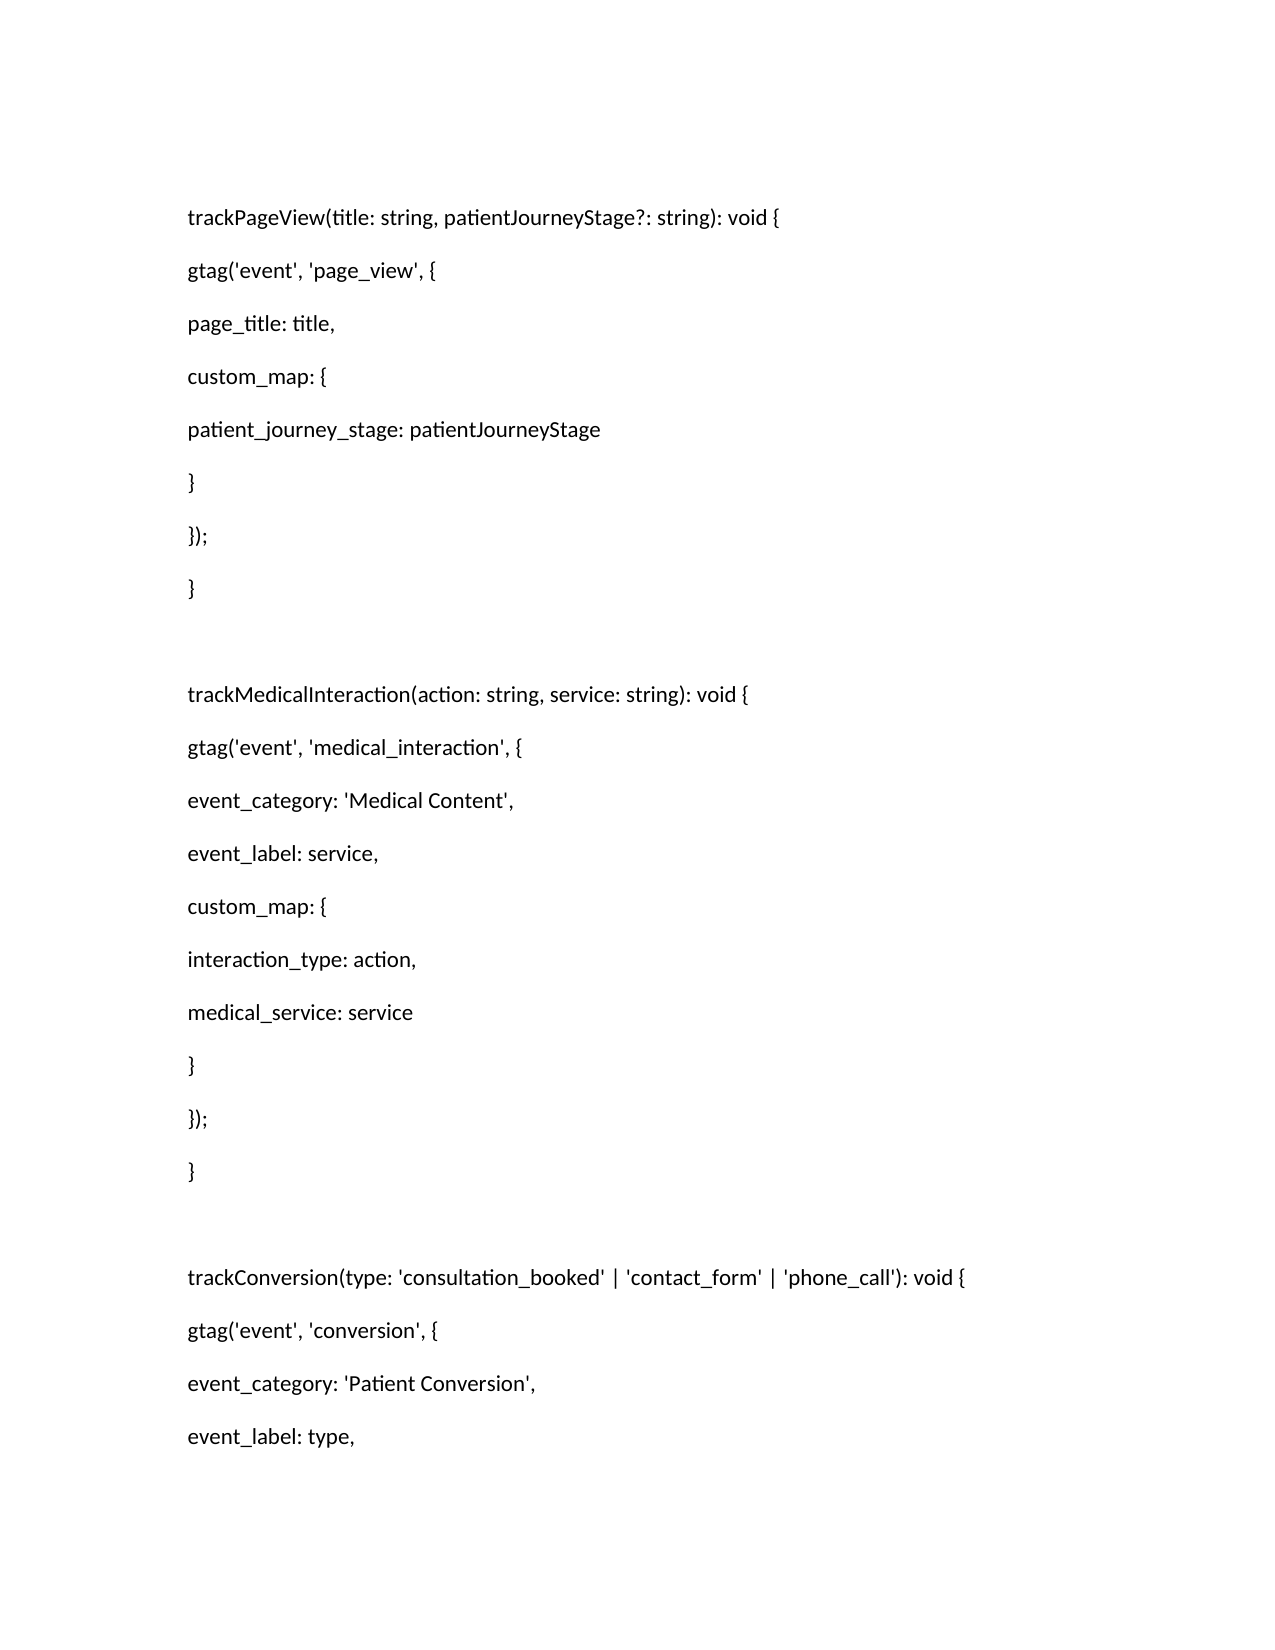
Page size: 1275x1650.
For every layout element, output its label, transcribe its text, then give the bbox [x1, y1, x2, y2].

text gtag('event', 'page_view', { [187, 256, 1087, 284]
text trackPageView(title: string, patientJourneyStage?: string): void { [187, 203, 1087, 231]
text event_label: type, [187, 1422, 1087, 1451]
text } [187, 468, 1087, 496]
text } [187, 574, 1087, 602]
text trackMedicalInteraction(action: string, service: string): void { [187, 680, 1087, 708]
text page_title: title, [187, 309, 1087, 337]
text }); [187, 1104, 1087, 1132]
text event_category: 'Patient Conversion', [187, 1369, 1087, 1397]
text patient_journey_stage: patientJourneyStage [187, 415, 1087, 443]
text } [187, 1051, 1087, 1079]
text interaction_type: action, [187, 945, 1087, 973]
text } [187, 1157, 1087, 1185]
text event_label: service, [187, 839, 1087, 867]
text medical_service: service [187, 998, 1087, 1026]
text event_category: 'Medical Content', [187, 786, 1087, 814]
text trackConversion(type: 'consultation_booked' | 'contact_form' | 'phone_call'): void { [187, 1263, 1087, 1291]
text }); [187, 521, 1087, 549]
text custom_map: { [187, 362, 1087, 390]
text gtag('event', 'medical_interaction', { [187, 733, 1087, 761]
text custom_map: { [187, 892, 1087, 920]
text gtag('event', 'conversion', { [187, 1316, 1087, 1344]
